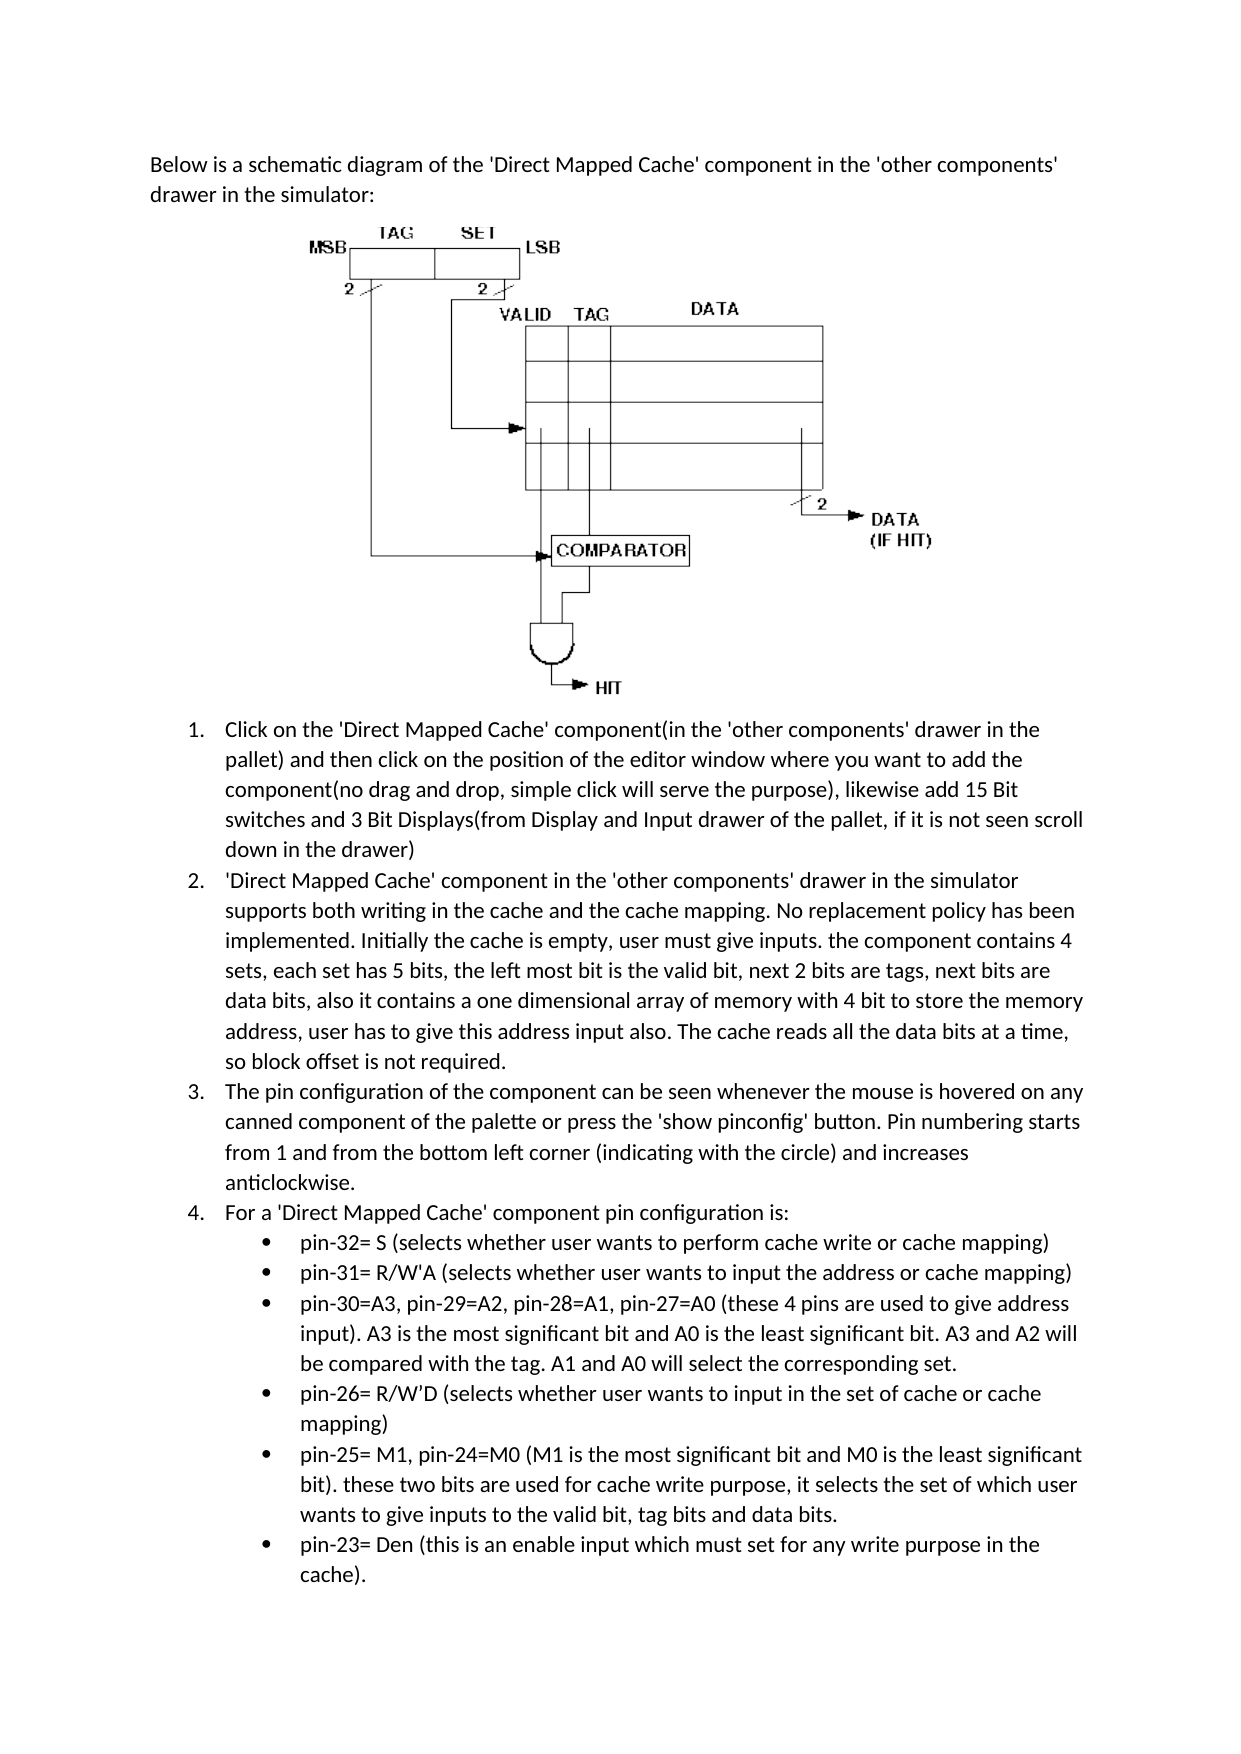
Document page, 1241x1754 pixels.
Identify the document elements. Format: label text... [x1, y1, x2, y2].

picture [307, 227, 933, 696]
list pin-26= R/W’D (selects whether user wants to input in the set of cache or cache mapping) [262, 1379, 1090, 1437]
text Below is a schematic diagram of the 'Direct Mapped Cache' component in the 'other components' drawer in the simulator: [150, 150, 1090, 208]
list Click on the 'Direct Mapped Cache' component(in the 'other components' drawer in the pallet) and then click on the position of the editor window where you want to add the component(no drag and drop, simple click will serve the purpose), likewise add 15 Bit switches and 3 Bit Displays(from Display and Input drawer of the pallet, if it is not seen scroll down in the drawer) [187, 715, 1090, 863]
list 'Direct Mapped Cache' component in the 'other components' drawer in the simulator supports both writing in the cache and the cache mapping. No replacement policy has been implemented. Initially the cache is empty, user must give inputs. the component contains 4 sets, each set has 5 bits, the left most bit is the valid bit, next 2 bits are tags, next bits are data bits, also it contains a one dimensional array of memory with 4 bit to store the memory address, user has to give this address input also. The cache reads all the data bits at a time, so block offset is not required. [187, 866, 1090, 1075]
list pin-23= Den (this is an enable input which must set for any write purpose in the cache). [262, 1530, 1090, 1588]
list pin-31= R/W'A (selects whether user wants to input the address or cache mapping) [262, 1258, 1090, 1286]
list For a 'Direct Mapped Cache' component pin configuration is: [187, 1198, 1090, 1226]
list pin-32= S (selects whether user wants to perform cache write or cache mapping) [262, 1228, 1090, 1256]
list pin-30=A3, pin-29=A2, pin-28=A1, pin-27=A0 (these 4 pins are used to give address input). A3 is the most significant bit and A0 is the least significant bit. A3 and A2 will be compared with the tag. A1 and A0 will select the corresponding set. [262, 1289, 1090, 1377]
list pin-25= M1, pin-24=M0 (M1 is the most significant bit and M0 is the least significant bit). these two bits are used for cache write purpose, it selects the set of which user wants to give inputs to the valid bit, tag bits and data bits. [262, 1440, 1090, 1528]
list The pin configuration of the component can be seen whenever the mouse is hovered on any canned component of the palette or press the 'show pinconfig' button. Pin numbering starts from 1 and from the bottom left corner (indicating with the circle) and increases anticlockwise. [187, 1077, 1090, 1196]
